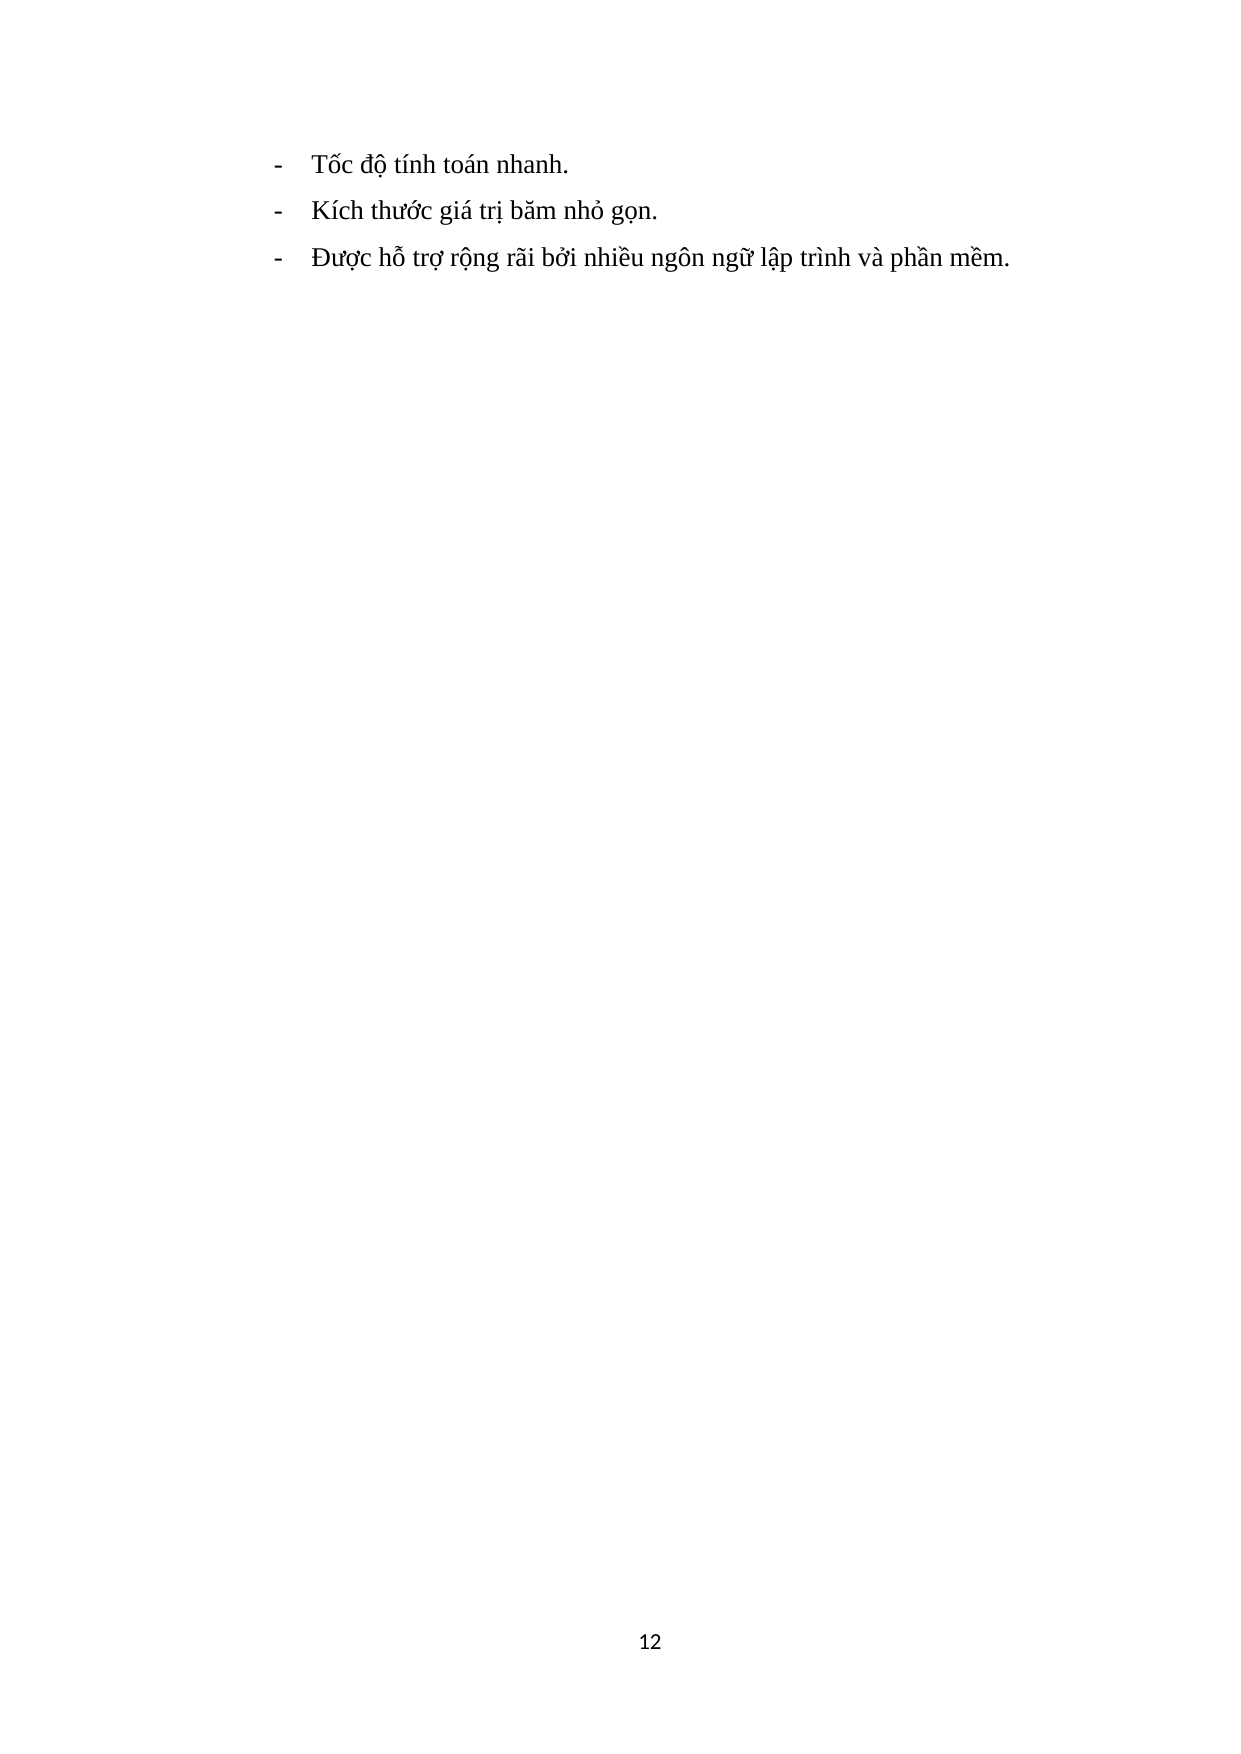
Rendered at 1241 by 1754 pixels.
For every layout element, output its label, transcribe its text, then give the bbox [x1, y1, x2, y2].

list Tốc độ tính toán nhanh. [274, 148, 1122, 179]
list Kích thước giá trị băm nhỏ gọn. [274, 194, 1122, 226]
list Được hỗ trợ rộng rãi bởi nhiều ngôn ngữ lập trình và phần mềm. [274, 241, 1122, 272]
